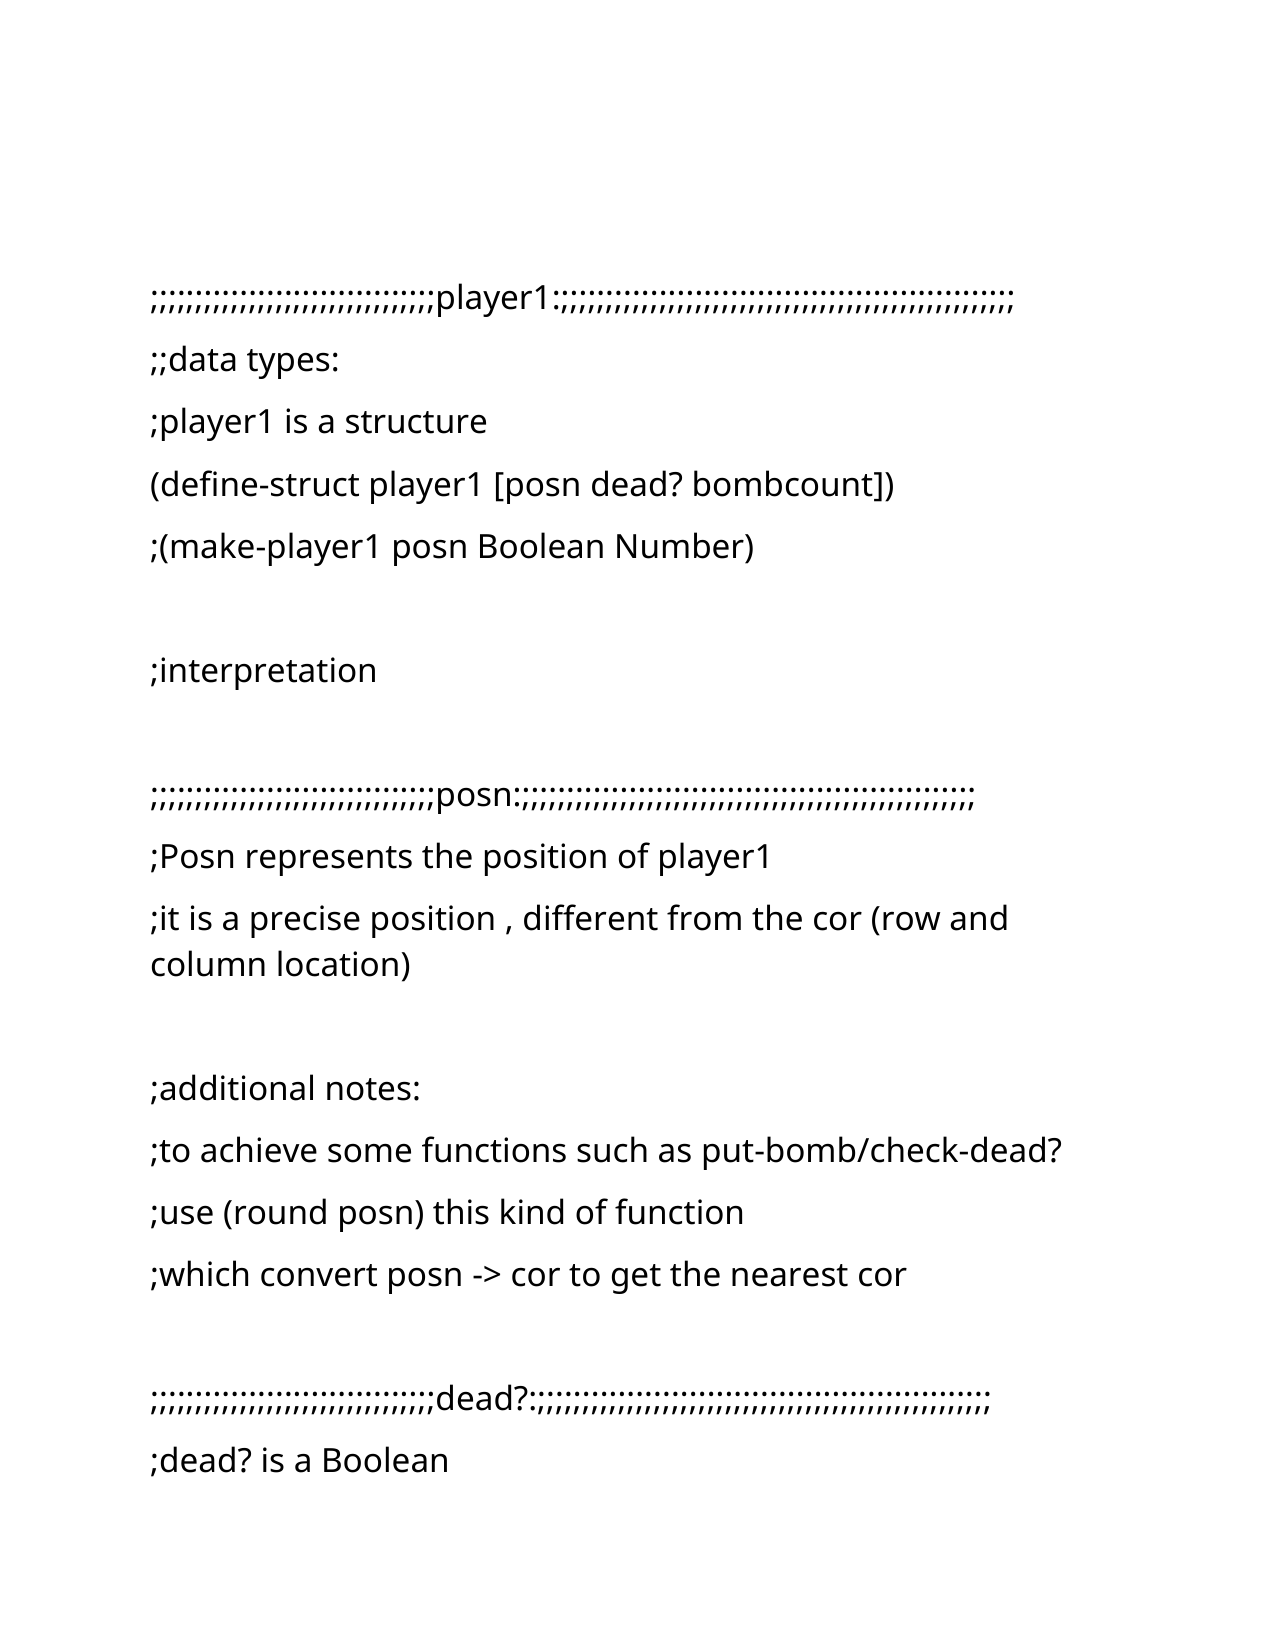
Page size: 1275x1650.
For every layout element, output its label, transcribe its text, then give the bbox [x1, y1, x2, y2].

text ;;;;;;;;;;;;;;;;;;;;;;;;;;;;;;;;posn:;;;;;;;;;;;;;;;;;;;;;;;;;;;;;;;;;;;;;;;;;;;;;;;;;;; [150, 771, 1125, 816]
text ;it is a precise position , different from the cor (row and column location) [150, 895, 1125, 986]
text ;;;;;;;;;;;;;;;;;;;;;;;;;;;;;;;;dead?:;;;;;;;;;;;;;;;;;;;;;;;;;;;;;;;;;;;;;;;;;;;;;;;;;;; [150, 1375, 1125, 1420]
text ;player1 is a structure [150, 398, 1125, 444]
text (define-struct player1 [posn dead? bombcount]) [150, 460, 1125, 506]
text ;dead? is a Boolean [150, 1437, 1125, 1482]
text ;;;;;;;;;;;;;;;;;;;;;;;;;;;;;;;;player1:;;;;;;;;;;;;;;;;;;;;;;;;;;;;;;;;;;;;;;;;;;;;;;;;;;; [150, 274, 1125, 319]
text ;additional notes: [150, 1064, 1125, 1110]
text ;interpretation [150, 647, 1125, 692]
text ;;data types: [150, 336, 1125, 382]
text ;(make-player1 posn Boolean Number) [150, 522, 1125, 568]
text ;use (round posn) this kind of function [150, 1189, 1125, 1234]
text ;to achieve some functions such as put-bomb/check-dead? [150, 1127, 1125, 1172]
text ;Posn represents the position of player1 [150, 833, 1125, 878]
text ;which convert posn -> cor to get the nearest cor [150, 1251, 1125, 1296]
